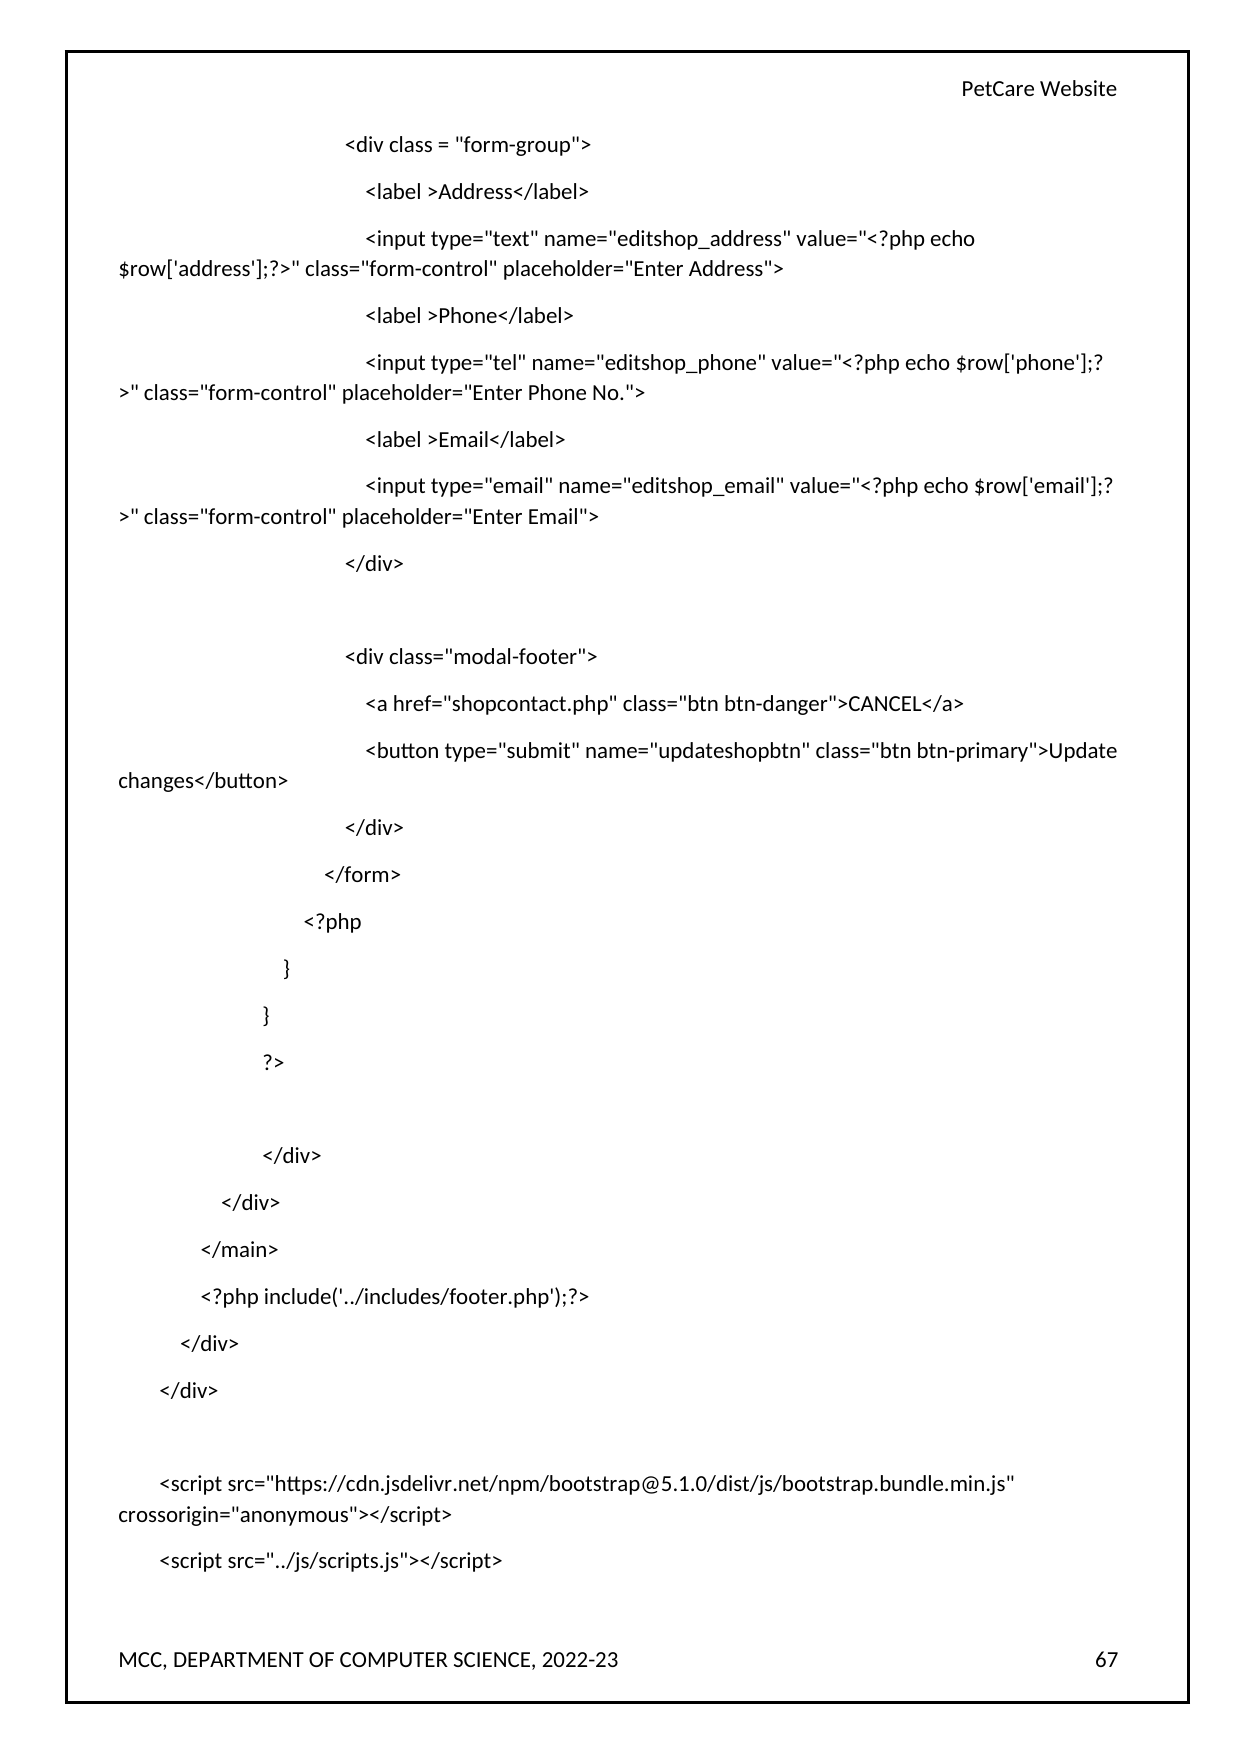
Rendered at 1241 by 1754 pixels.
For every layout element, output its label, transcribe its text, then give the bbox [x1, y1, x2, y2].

text <script src="https://cdn.jsdelivr.net/npm/bootstrap@5.1.0/dist/js/bootstrap.bundle.min.js" crossorigin="anonymous"></script> [118, 1469, 1122, 1528]
text </div> [118, 1188, 1122, 1216]
text </main> [118, 1235, 1122, 1263]
text <?php [118, 907, 1122, 935]
text <input type="tel" name="editshop_phone" value="<?php echo $row['phone'];?>" class="form-control" placeholder="Enter Phone No."> [118, 348, 1122, 406]
text <button type="submit" name="updateshopbtn" class="btn btn-primary">Update changes</button> [118, 736, 1122, 794]
text </div> [118, 549, 1122, 577]
text </div> [118, 1329, 1122, 1357]
text </div> [118, 813, 1122, 841]
text </form> [118, 860, 1122, 888]
text <div class="modal-footer"> [118, 642, 1122, 670]
text <a href="shopcontact.php" class="btn btn-danger">CANCEL</a> [118, 689, 1122, 717]
text <script src="../js/scripts.js"></script> [118, 1547, 1122, 1574]
text <input type="text" name="editshop_address" value="<?php echo $row['address'];?>" class="form-control" placeholder="Enter Address"> [118, 224, 1122, 282]
text <label >Email</label> [118, 425, 1122, 453]
text <?php include('../includes/footer.php');?> [118, 1282, 1122, 1310]
text <label >Address</label> [118, 177, 1122, 205]
text } [118, 954, 1122, 982]
text </div> [118, 1376, 1122, 1404]
text </div> [118, 1141, 1122, 1169]
text <input type="email" name="editshop_email" value="<?php echo $row['email'];?>" class="form-control" placeholder="Enter Email"> [118, 472, 1122, 530]
text <label >Phone</label> [118, 301, 1122, 329]
text ?> [118, 1048, 1122, 1076]
text } [118, 1001, 1122, 1029]
text <div class = "form-group"> [118, 130, 1122, 158]
